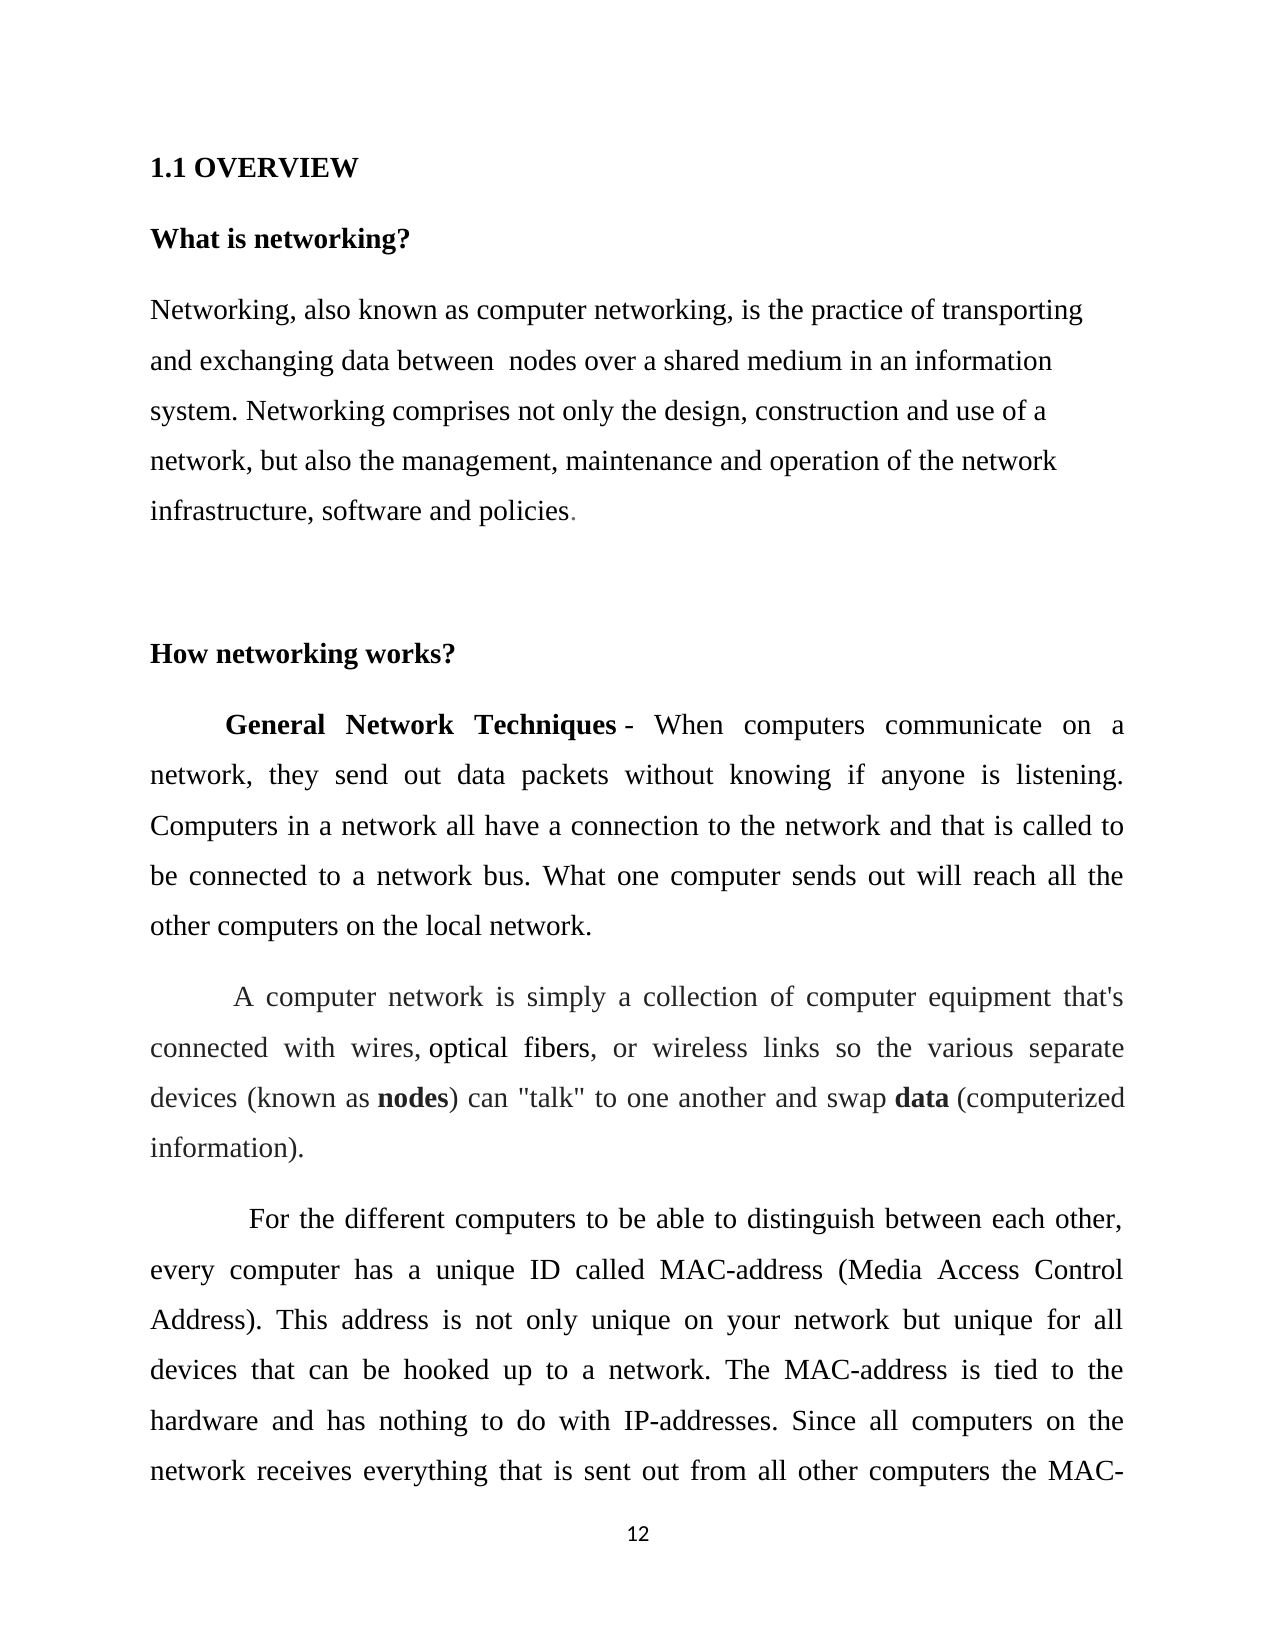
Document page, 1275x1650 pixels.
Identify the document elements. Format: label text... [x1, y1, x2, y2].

text A computer network is simply a collection of computer equipment that's connected with wires, optical fibers, or wireless links so the various separate devices (known as nodes) can "talk" to one another and swap data (computerized information). [150, 979, 1125, 1164]
text What is networking? [150, 221, 1125, 255]
text General Network Techniques - When computers communicate on a network, they send out data packets without knowing if anyone is listening. Computers in a network all have a connection to the network and that is called to be connected to a network bus. What one computer sends out will reach all the other computers on the local network. [150, 707, 1125, 942]
text 1.1 OVERVIEW [150, 150, 1125, 183]
text Networking, also known as computer networking, is the practice of transporting and exchanging data between nodes over a shared medium in an information system. Networking comprises not only the design, construction and use of a network, but also the management, maintenance and operation of the network infrastructure, software and policies. [150, 292, 1125, 527]
text How networking works? [150, 636, 1125, 669]
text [150, 1201, 1125, 1487]
